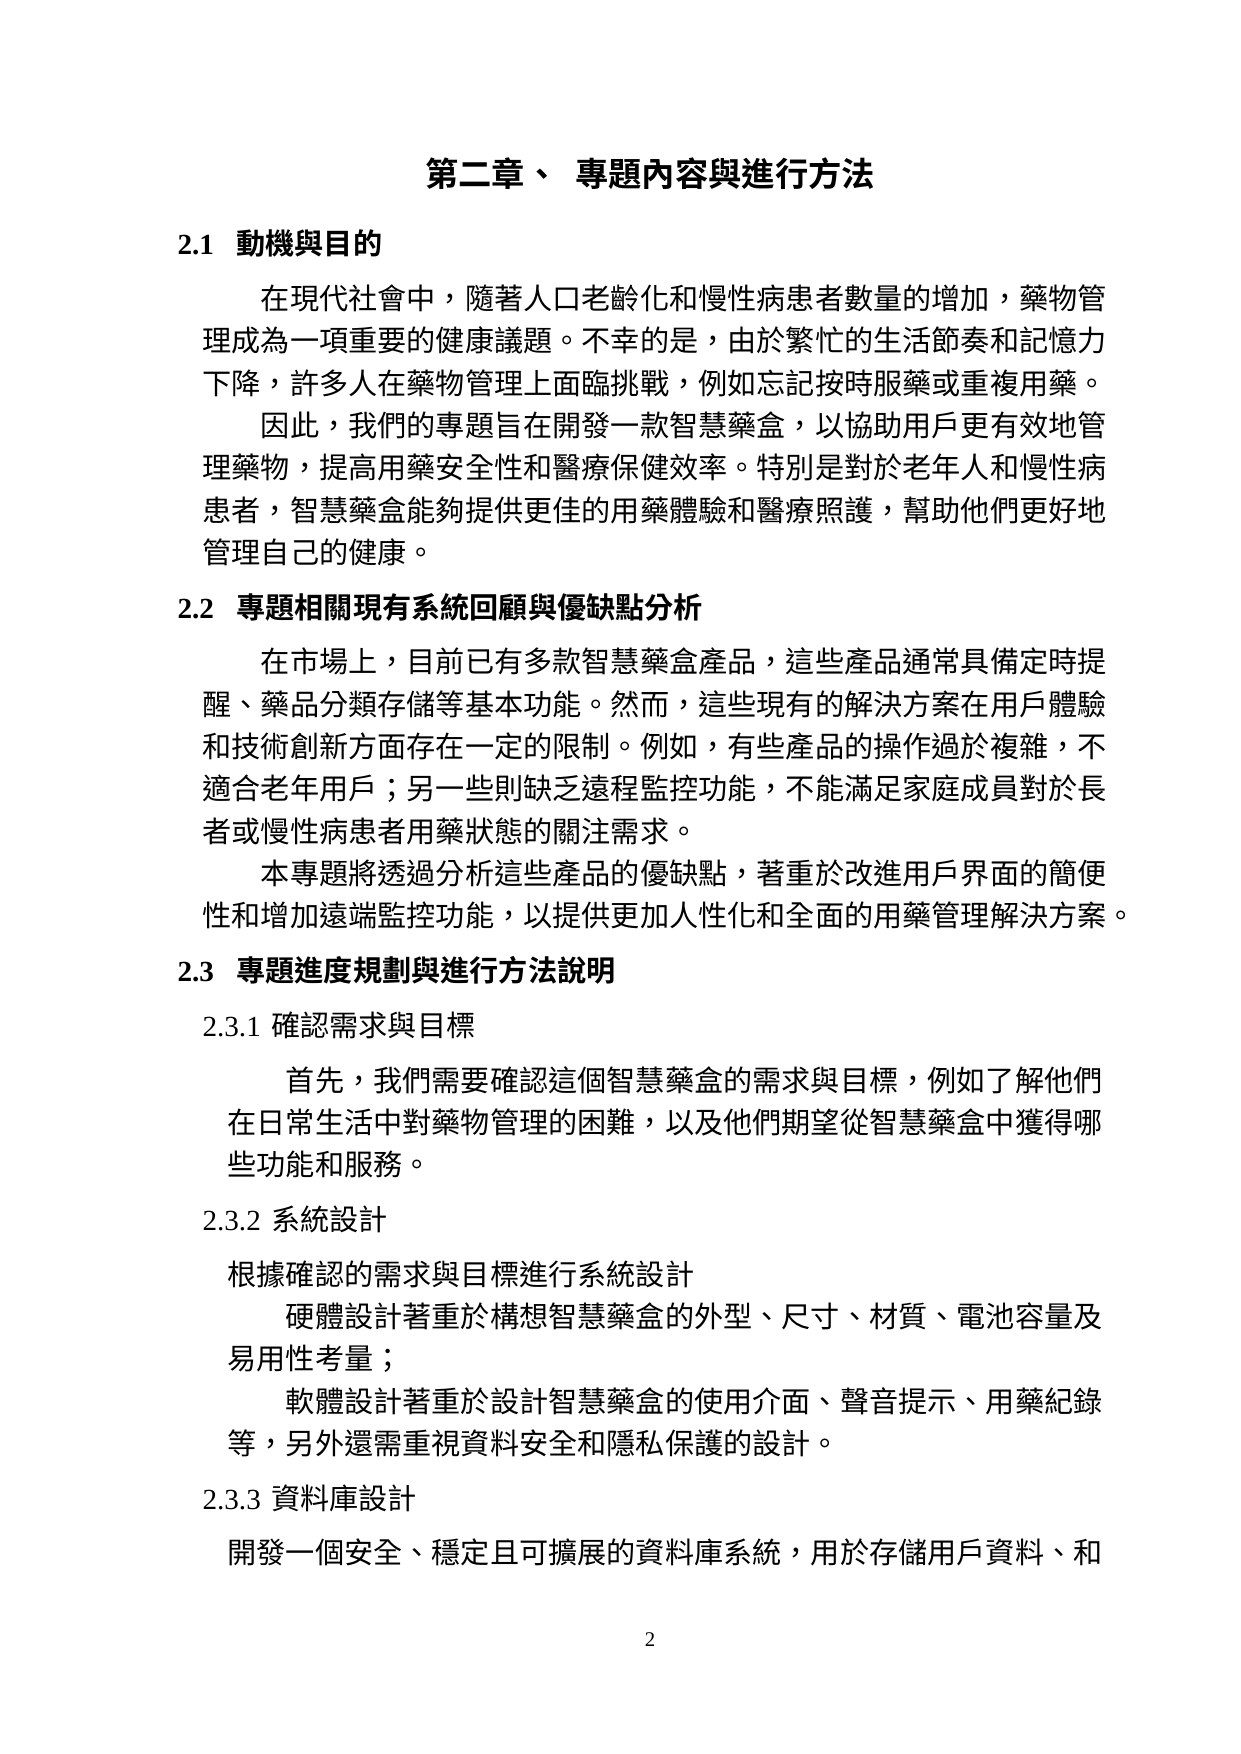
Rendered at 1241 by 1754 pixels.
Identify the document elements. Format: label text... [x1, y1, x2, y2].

list 專題相關現有系統回顧與優缺點分析 [177, 584, 1122, 627]
list 專題進度規劃與進行方法說明 [177, 948, 1122, 990]
text 硬體設計著重於構想智慧藥盒的外型、尺寸、材質、電池容量及易用性考量； [227, 1294, 1122, 1378]
text 在現代社會中，隨著人口老齡化和慢性病患者數量的增加，藥物管理成為一項重要的健康議題。不幸的是，由於繁忙的生活節奏和記憶力下降，許多人在藥物管理上面臨挑戰，例如忘記按時服藥或重複用藥。 [202, 276, 1122, 403]
list 專題內容與進行方法 [177, 148, 1122, 196]
text 在市場上，目前已有多款智慧藥盒產品，這些產品通常具備定時提醒、藥品分類存儲等基本功能。然而，這些現有的解決方案在用戶體驗和技術創新方面存在一定的限制。例如，有些產品的操作過於複雜，不適合老年用戶；另一些則缺乏遠程監控功能，不能滿足家庭成員對於長者或慢性病患者用藥狀態的關注需求。 [202, 639, 1122, 851]
text 首先，我們需要確認這個智慧藥盒的需求與目標，例如了解他們在日常生活中對藥物管理的困難，以及他們期望從智慧藥盒中獲得哪些功能和服務。 [227, 1057, 1122, 1184]
list 確認需求與目標 [202, 1002, 1122, 1045]
text 因此，我們的專題旨在開發一款智慧藥盒，以協助用戶更有效地管理藥物，提高用藥安全性和醫療保健效率。特別是對於老年人和慢性病患者，智慧藥盒能夠提供更佳的用藥體驗和醫療照護，幫助他們更好地管理自己的健康。 [202, 403, 1122, 572]
list 資料庫設計 [202, 1475, 1122, 1518]
text 軟體設計著重於設計智慧藥盒的使用介面、聲音提示、用藥紀錄等，另外還需重視資料安全和隱私保護的設計。 [227, 1378, 1122, 1463]
text 根據確認的需求與目標進行系統設計 [227, 1251, 1122, 1294]
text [227, 1530, 1122, 1572]
text 本專題將透過分析這些產品的優缺點，著重於改進用戶界面的簡便性和增加遠端監控功能，以提供更加人性化和全面的用藥管理解決方案。 [202, 851, 1122, 935]
list 動機與目的 [177, 221, 1122, 263]
list 系統設計 [202, 1197, 1122, 1239]
